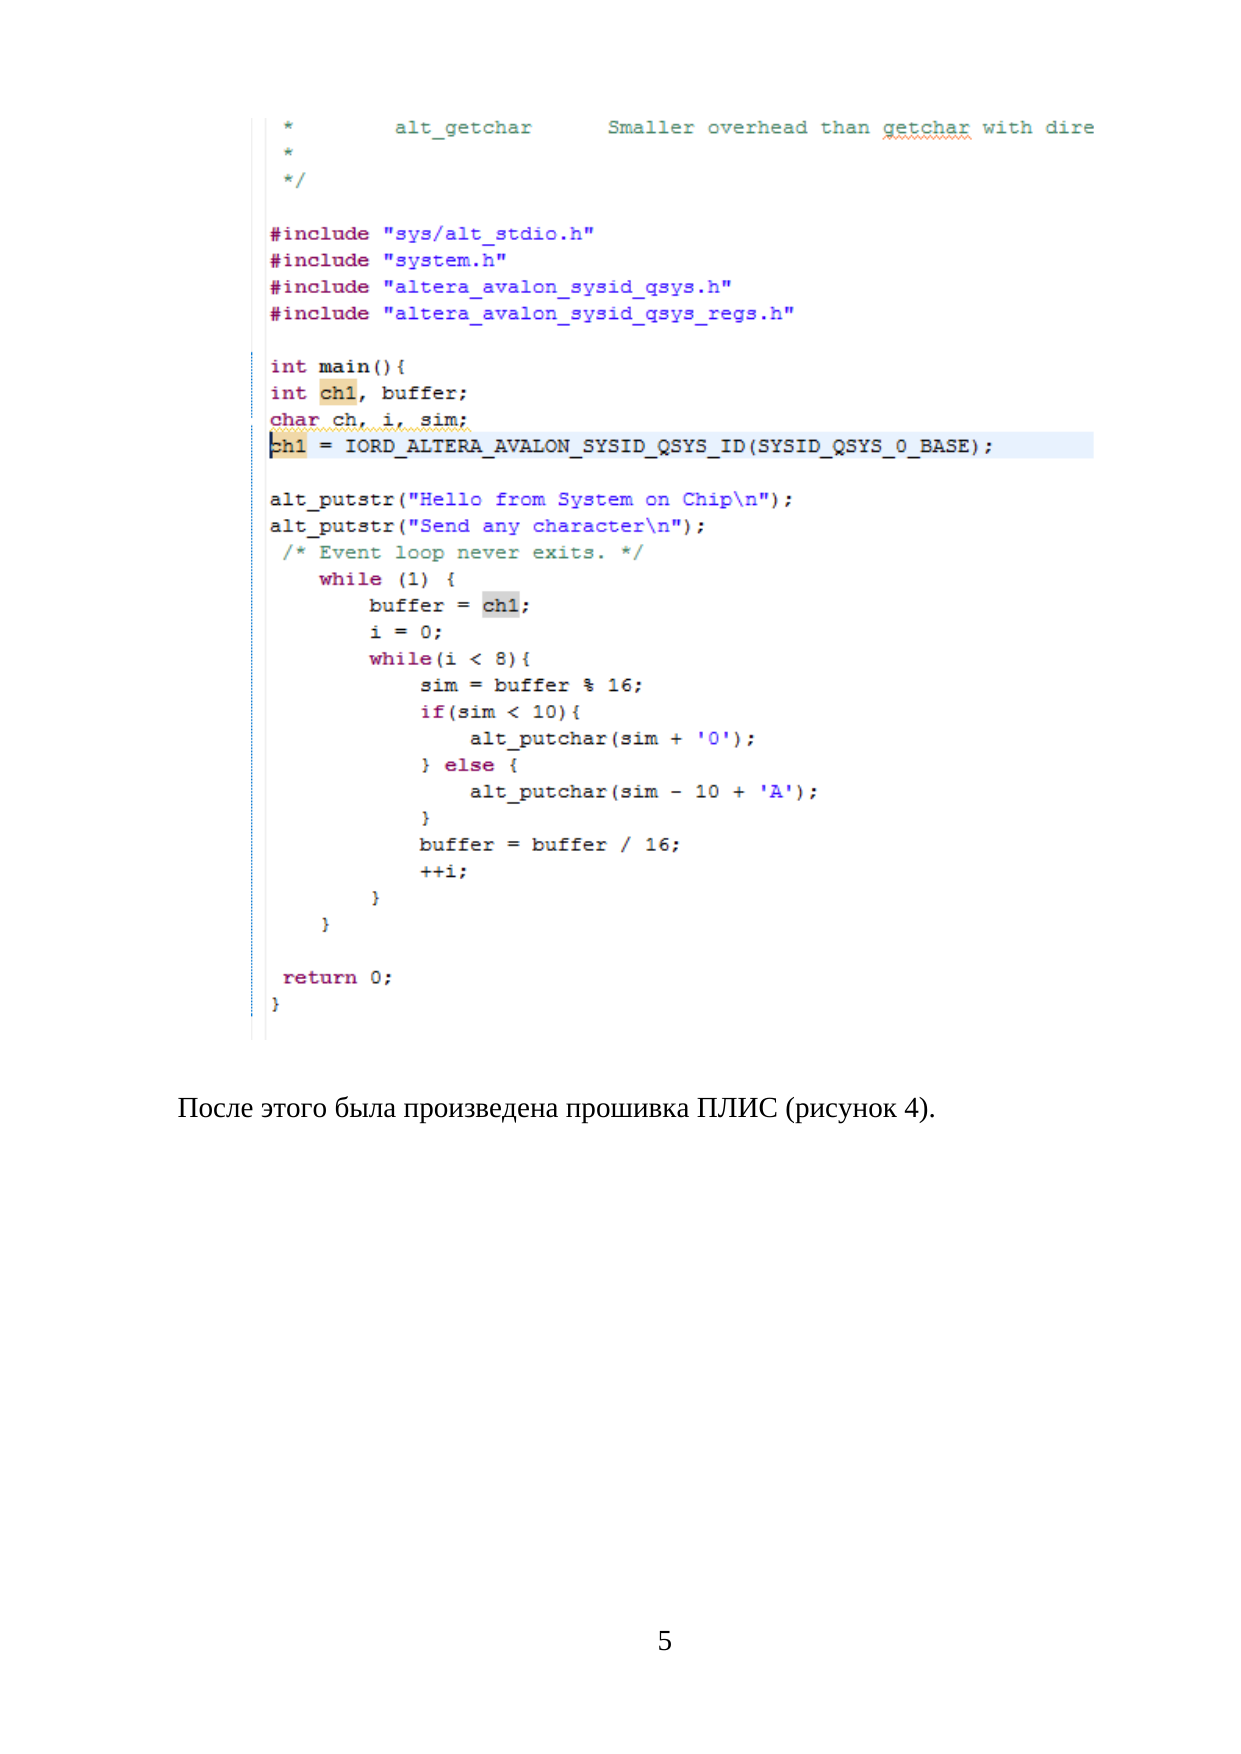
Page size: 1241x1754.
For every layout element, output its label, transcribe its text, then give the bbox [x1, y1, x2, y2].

text После этого была произведена прошивка ПЛИС (рисунок 4). [177, 1090, 1152, 1124]
picture [251, 118, 1094, 1040]
